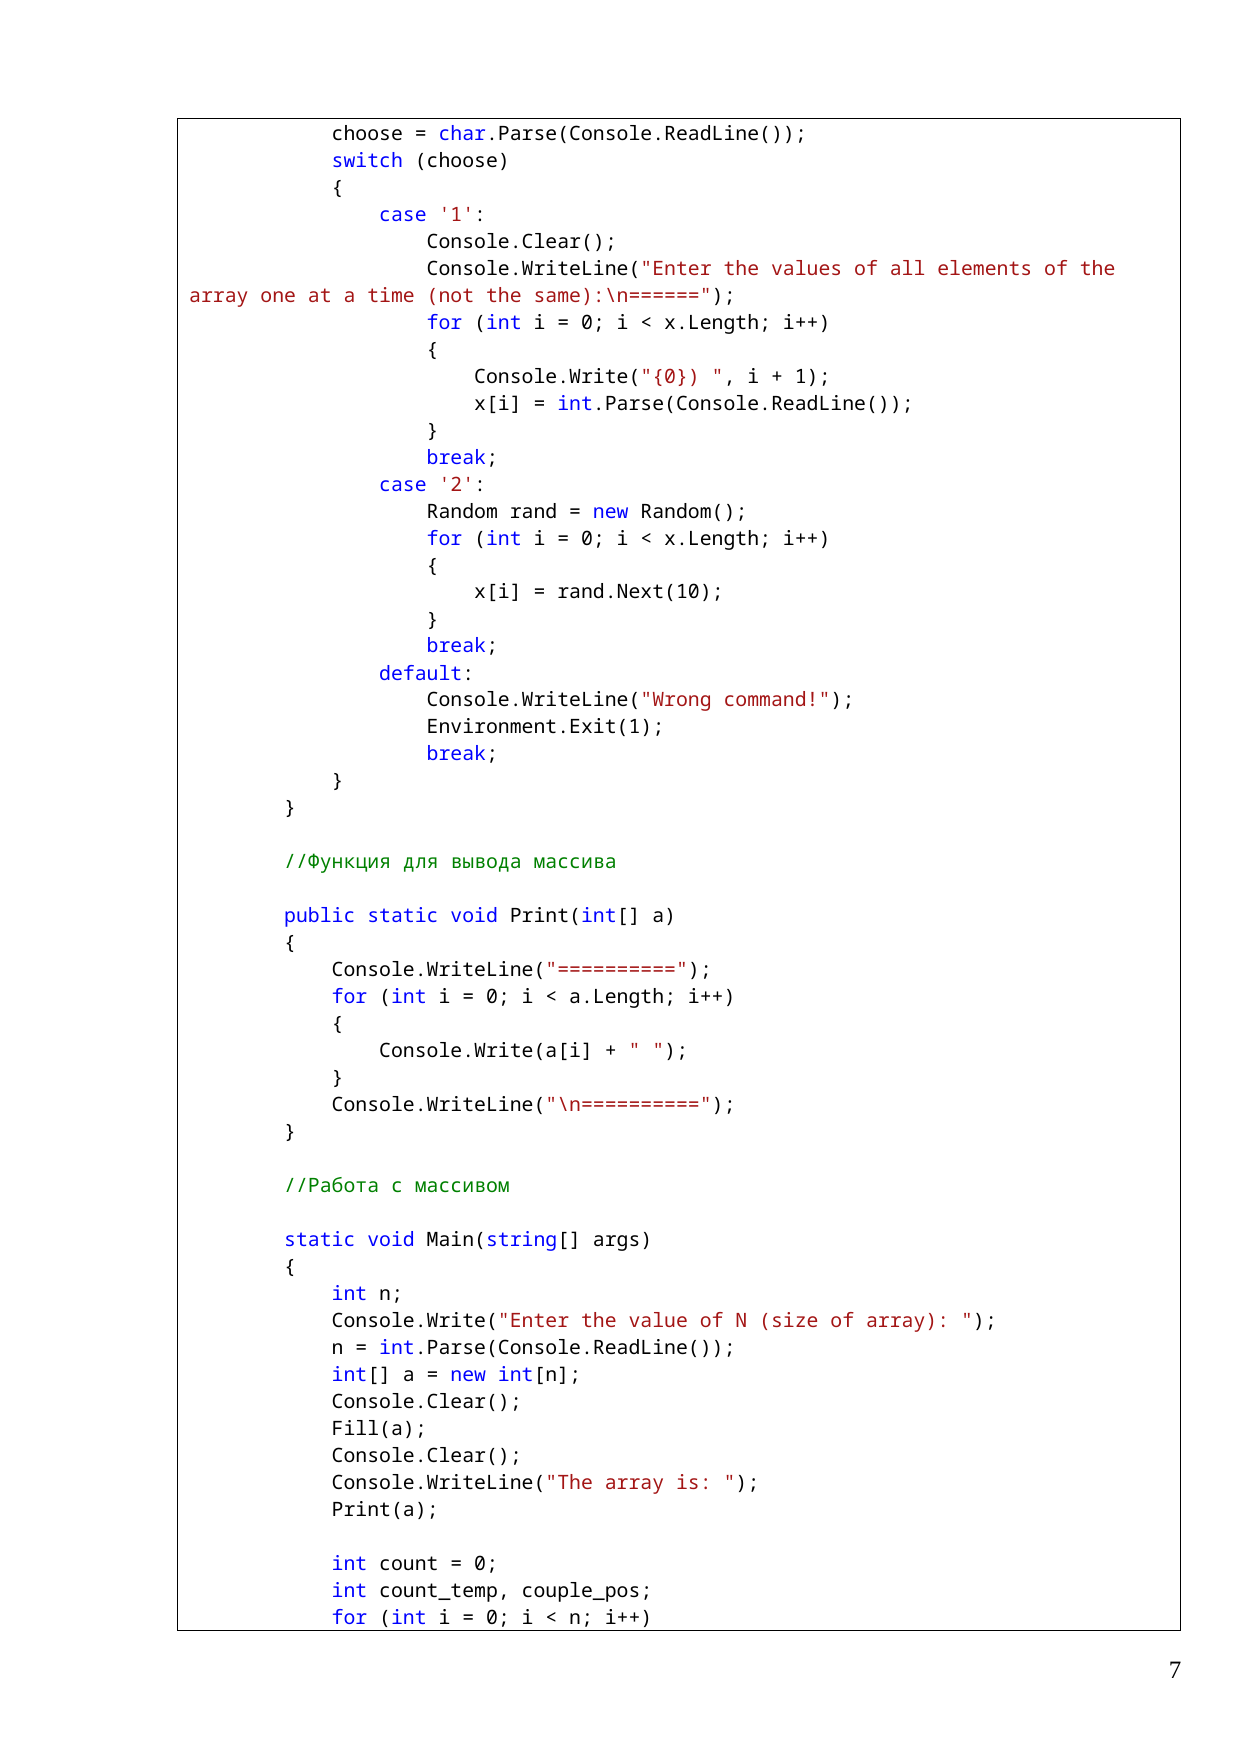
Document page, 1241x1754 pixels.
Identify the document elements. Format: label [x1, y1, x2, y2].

table_header [178, 119, 1180, 1630]
